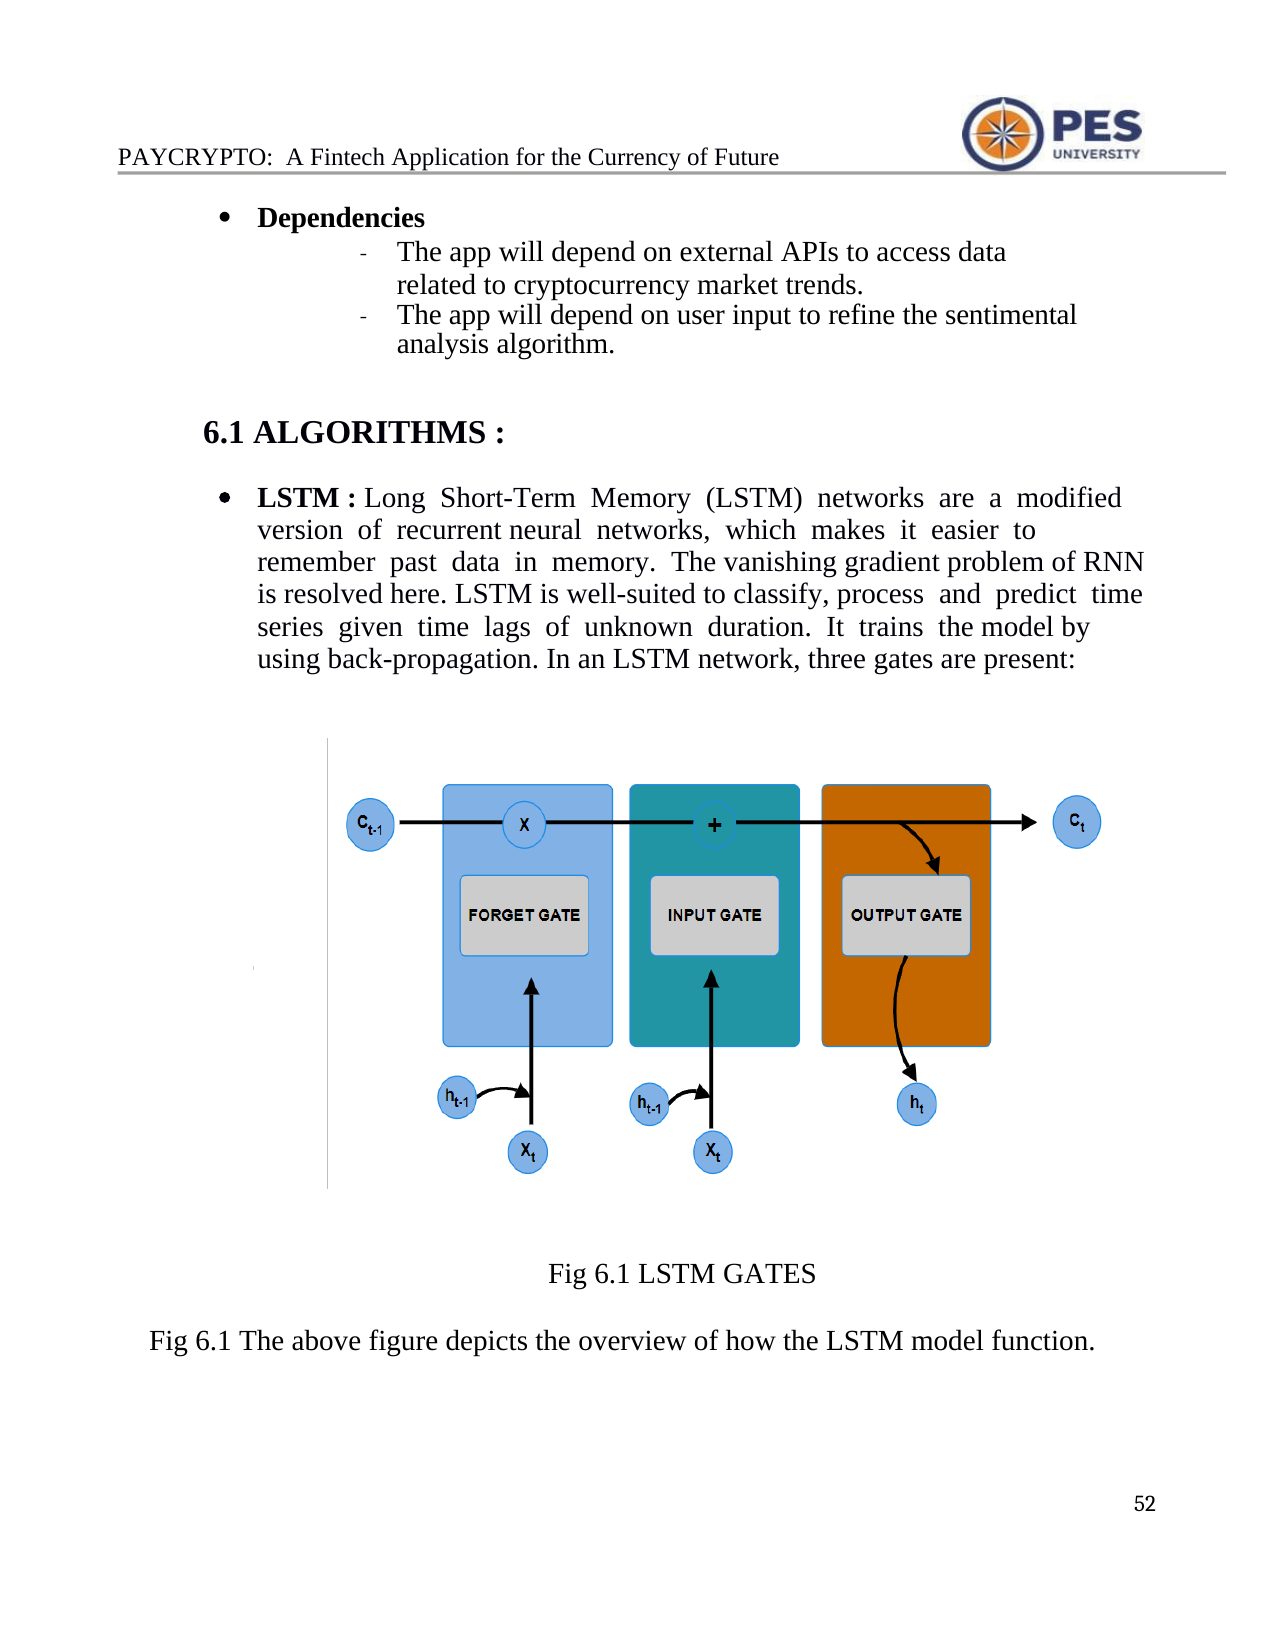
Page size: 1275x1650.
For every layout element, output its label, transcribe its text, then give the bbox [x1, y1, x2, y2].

picture [247, 738, 1137, 1189]
picture [960, 95, 1146, 171]
text Fig 6.1 The above figure depicts the overview of how the LSTM model function. [98, 1323, 1206, 1357]
text Fig 6.1 LSTM GATES [98, 1256, 1206, 1289]
